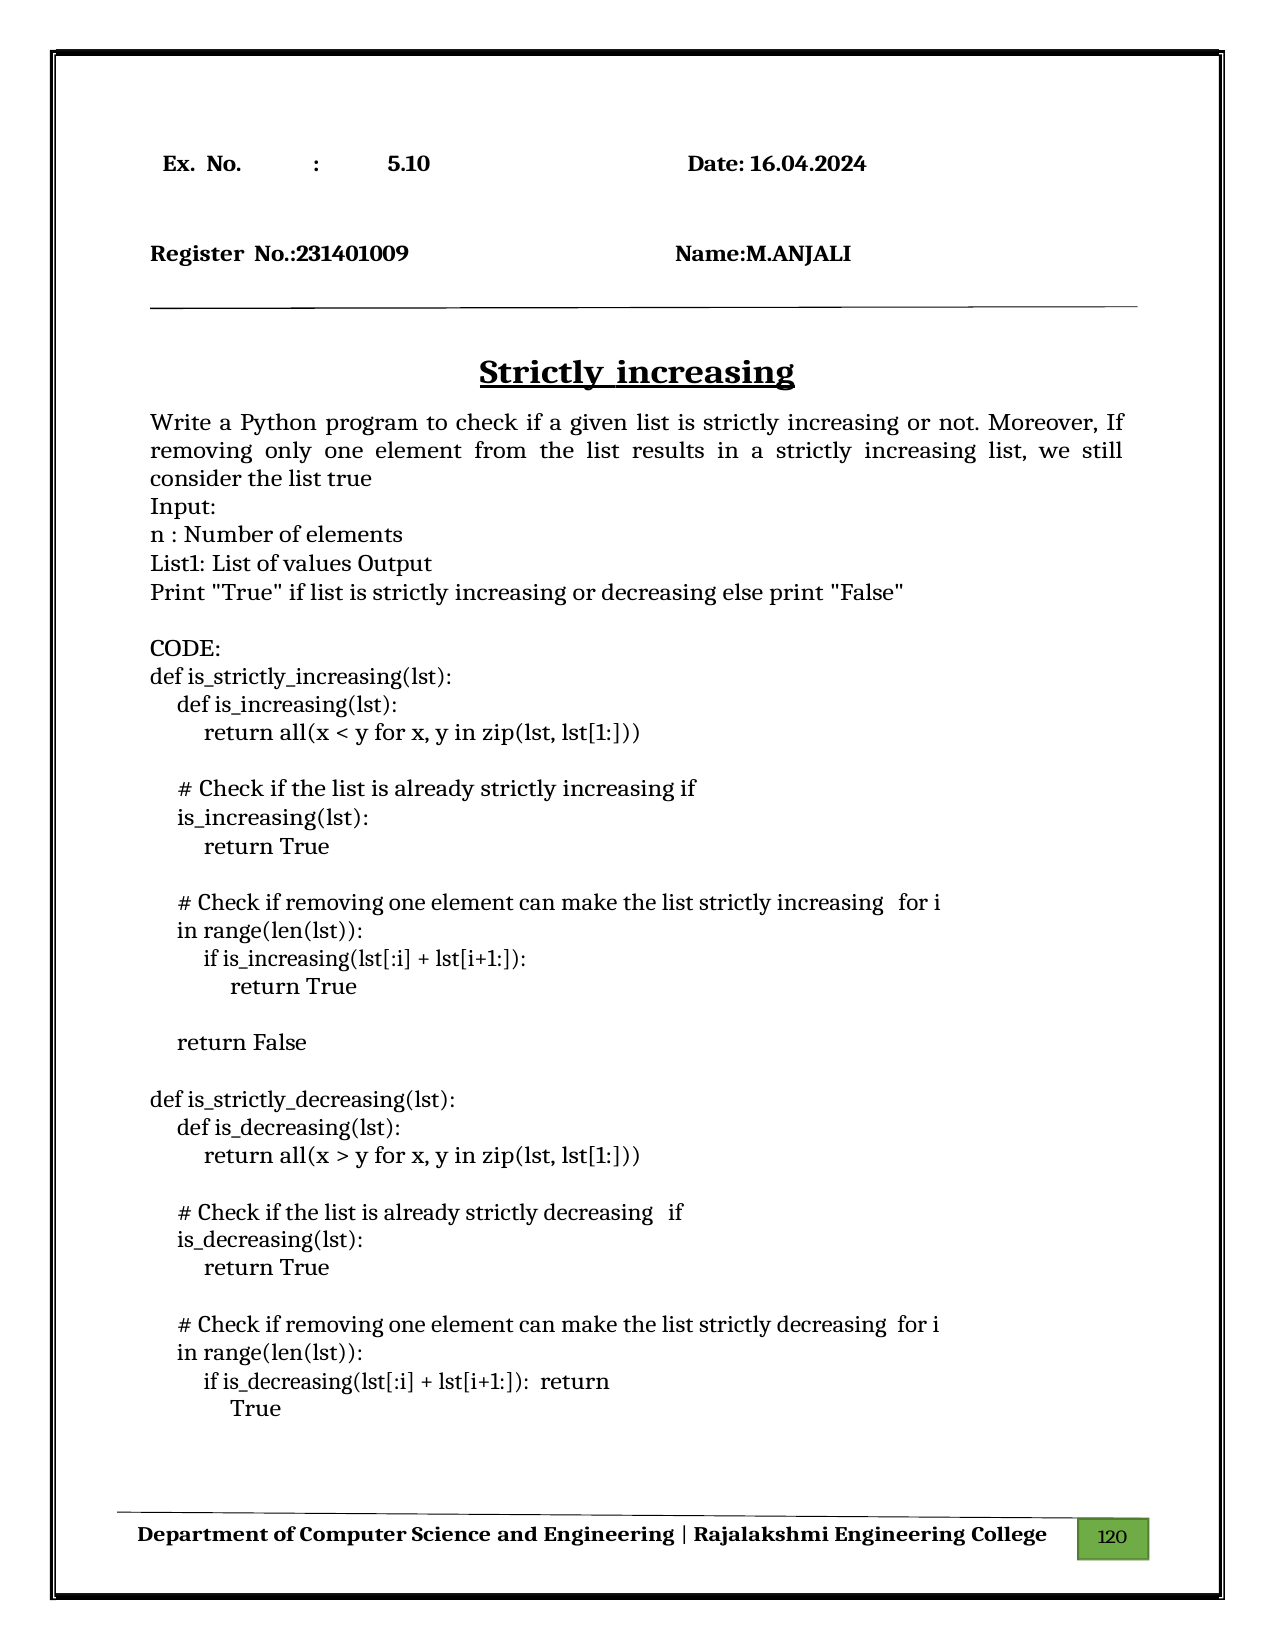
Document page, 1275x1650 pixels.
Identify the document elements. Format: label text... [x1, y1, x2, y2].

text CODE: [150, 634, 1135, 662]
picture [56, 49, 1219, 56]
text Print "True" if list is strictly increasing or decreasing else print "False" [150, 578, 1135, 606]
picture [56, 1593, 1219, 1600]
text # Check if the list is already strictly decreasing if is_decreasing(lst): [177, 1198, 689, 1254]
text # Check if removing one element can make the list strictly increasing for i in range(len(lst)): [177, 889, 943, 944]
text n : Number of elements List1: List of values Output [150, 521, 442, 577]
text # Check if the list is already strictly increasing if is_increasing(lst): [177, 775, 703, 831]
text return True [203, 832, 1135, 860]
text Register No.:231401009 Name:M.ANJALI [150, 241, 1135, 268]
text return all(x > y for x, y in zip(lst, lst[1:])) [203, 1142, 1135, 1169]
text if is_decreasing(lst[:i] + lst[i+1:]): return True [203, 1367, 614, 1423]
text def is_strictly_increasing(lst): def is_increasing(lst): [150, 663, 481, 718]
text return all(x < y for x, y in zip(lst, lst[1:])) [203, 719, 1135, 746]
text # Check if removing one element can make the list strictly decreasing for i in range(len(lst)): [177, 1311, 943, 1367]
text return False [177, 1029, 1135, 1057]
text def is_strictly_decreasing(lst): def is_decreasing(lst): [150, 1086, 481, 1141]
text Write a Python program to check if a given list is strictly increasing or not. Moreover, If removing only one element from the list results in a strictly increasing list, we still consider the list true [150, 409, 1124, 492]
subtitle Strictly increasing [214, 353, 1060, 391]
text return True [203, 1254, 1135, 1282]
text Input: [150, 493, 1135, 520]
text Ex. No. : 5.10 Date: 16.04.2024 [162, 150, 1135, 177]
text if is_increasing(lst[:i] + lst[i+1:]): return True [203, 945, 547, 1000]
